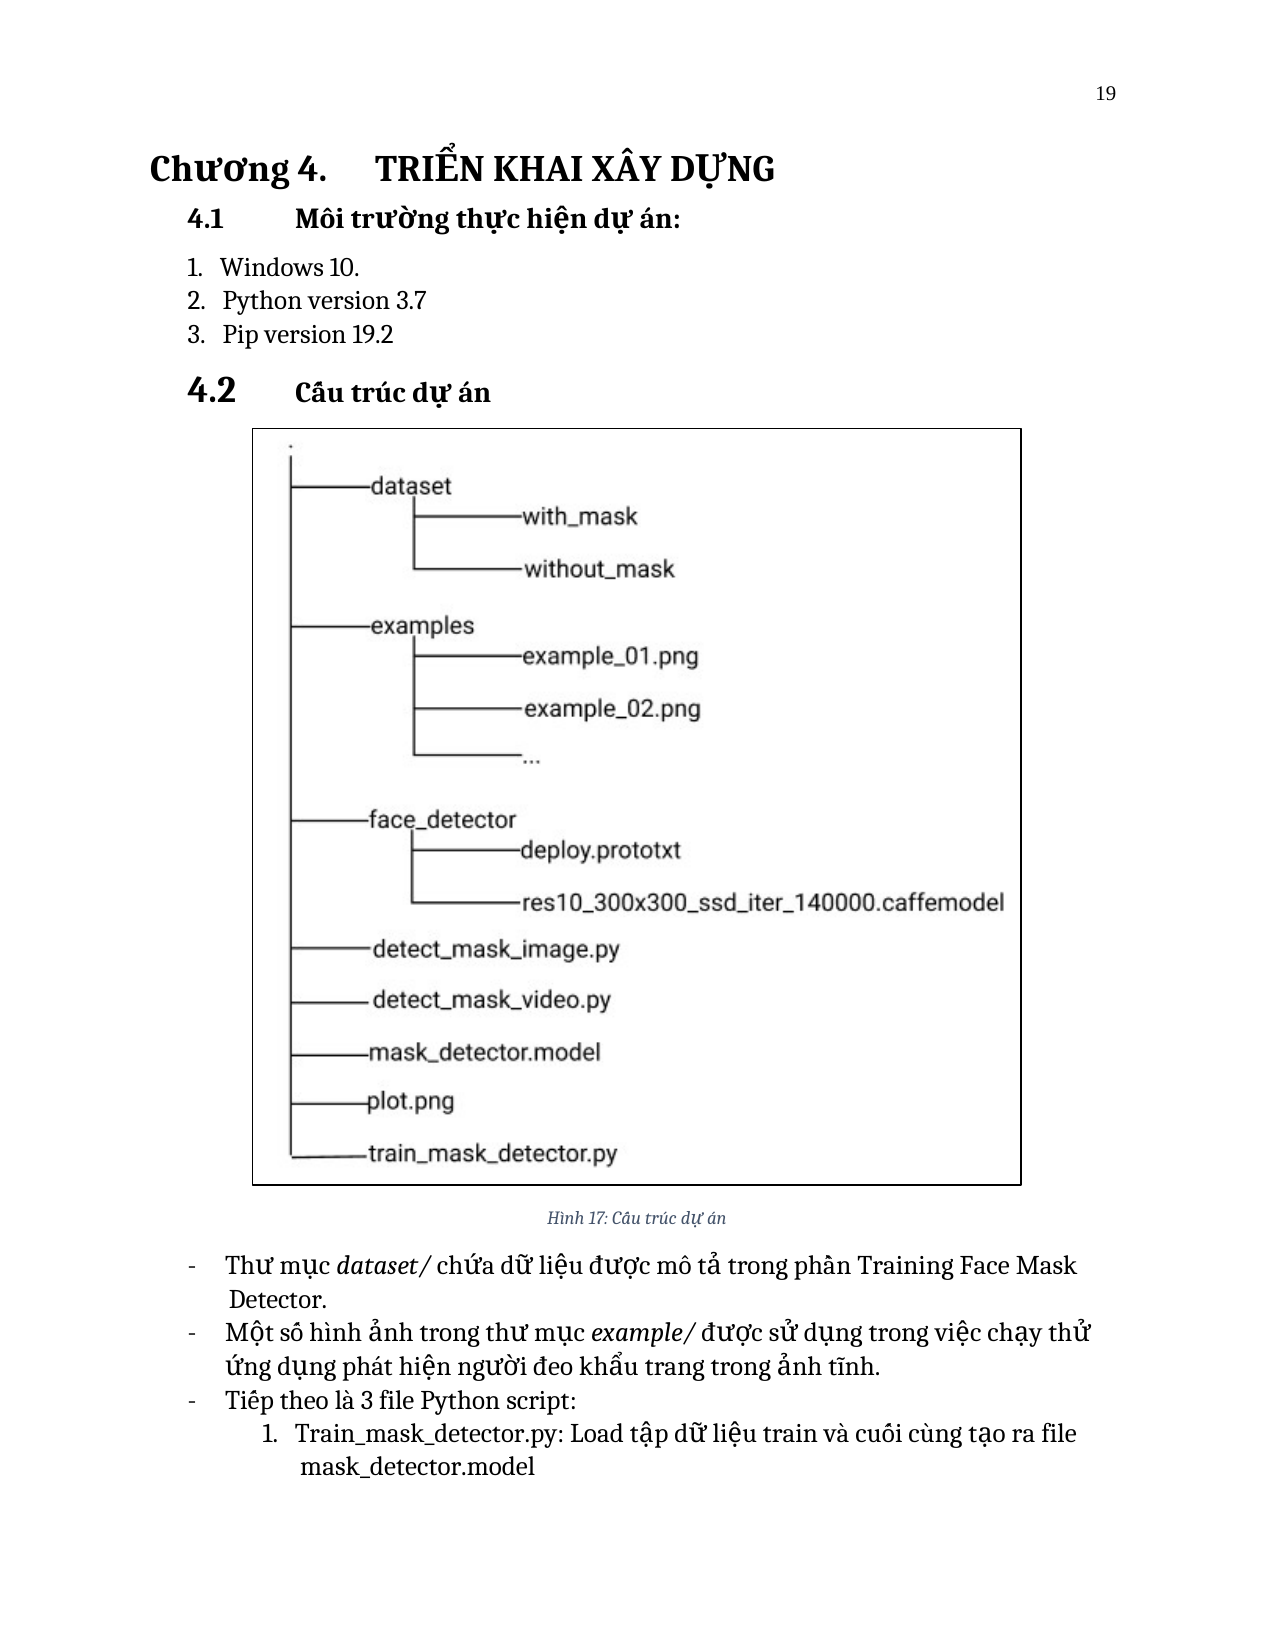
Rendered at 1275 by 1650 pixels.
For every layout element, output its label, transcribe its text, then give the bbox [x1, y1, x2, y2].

text 1. Train_mask_detector.py: Load tập dữ liệu train và cuối cùng tạo ra file mask_detector.model [262, 1418, 1108, 1482]
text 4.2 Cấu trúc dự án [187, 369, 1137, 412]
text - Thư mục dataset/ chứa dữ liệu được mô tả trong phần Training Face Mask [187, 1250, 1137, 1281]
text Chương 4. TRIỂN KHAI XÂY DỰNG [150, 148, 1137, 191]
text Detector. [221, 1284, 335, 1315]
text 1. Windows 10. [187, 252, 1137, 283]
text 2. Python version 3.7 [187, 285, 1137, 317]
text Hình 17: Cấu trúc dự án [541, 1208, 734, 1229]
text 4.1 Môi trường thực hiện dự án: [187, 203, 1137, 236]
picture [253, 429, 1020, 1184]
text - Một số hình ảnh trong thư mục example/ được sử dụng trong việc chạy thử ứng dụng phát hiện người đeo khẩu trang trong ảnh tĩnh. [187, 1317, 1093, 1382]
text 3. Pip version 19.2 [187, 319, 1137, 350]
text - Tiếp theo là 3 file Python script: [187, 1384, 1137, 1416]
